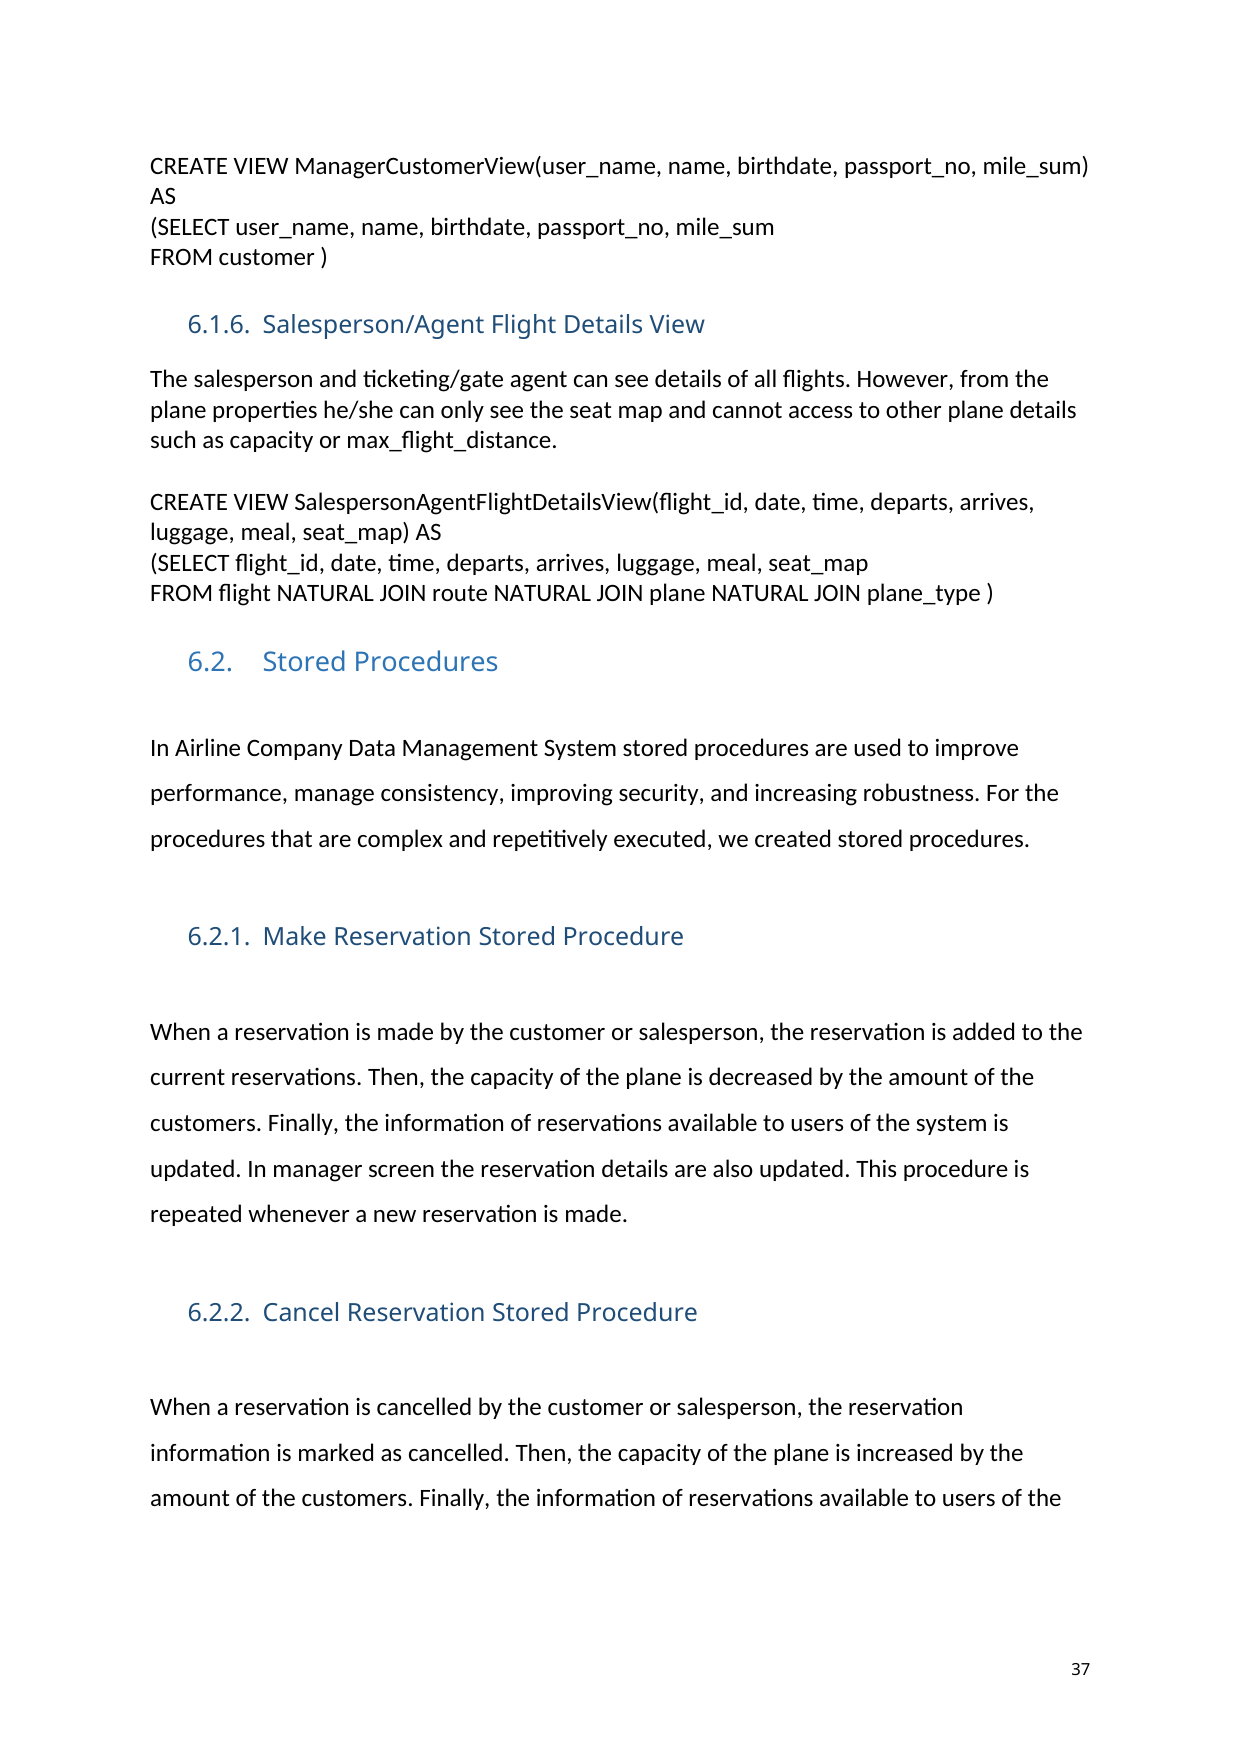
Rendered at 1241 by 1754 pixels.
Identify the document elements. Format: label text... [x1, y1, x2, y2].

text CREATE VIEW SalespersonAgentFlightDetailsView(flight_id, date, time, departs, arrives, luggage, meal, seat_map) AS [150, 486, 1090, 547]
subtitle Cancel Reservation Stored Procedure [187, 1294, 1090, 1328]
text The salesperson and ticketing/gate agent can see details of all flights. However, from the plane properties he/she can only see the seat map and cannot access to other plane details such as capacity or max_flight_distance. [150, 363, 1090, 455]
text (SELECT user_name, name, birthdate, passport_no, mile_sum [150, 211, 1090, 242]
text FROM flight NATURAL JOIN route NATURAL JOIN plane NATURAL JOIN plane_type ) [150, 577, 1090, 608]
text CREATE VIEW ManagerCustomerView(user_name, name, birthdate, passport_no, mile_sum) AS [150, 150, 1090, 211]
subtitle Salesperson/Agent Flight Details View [187, 307, 1090, 341]
text When a reservation is made by the customer or salesperson, the reservation is added to the current reservations. Then, the capacity of the plane is decreased by the amount of the customers. Finally, the information of reservations available to users of the system is updated. In manager screen the reservation details are also updated. This procedure is repeated whenever a new reservation is made. [150, 1016, 1090, 1229]
text FROM customer ) [150, 242, 1090, 272]
subtitle Make Reservation Stored Procedure [187, 919, 1090, 953]
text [150, 1391, 1090, 1513]
subtitle Stored Procedures [187, 642, 1090, 679]
text (SELECT flight_id, date, time, departs, arrives, luggage, meal, seat_map [150, 547, 1090, 577]
text In Airline Company Data Management System stored procedures are used to improve performance, manage consistency, improving security, and increasing robustness. For the procedures that are complex and repetitively executed, we created stored procedures. [150, 732, 1090, 854]
